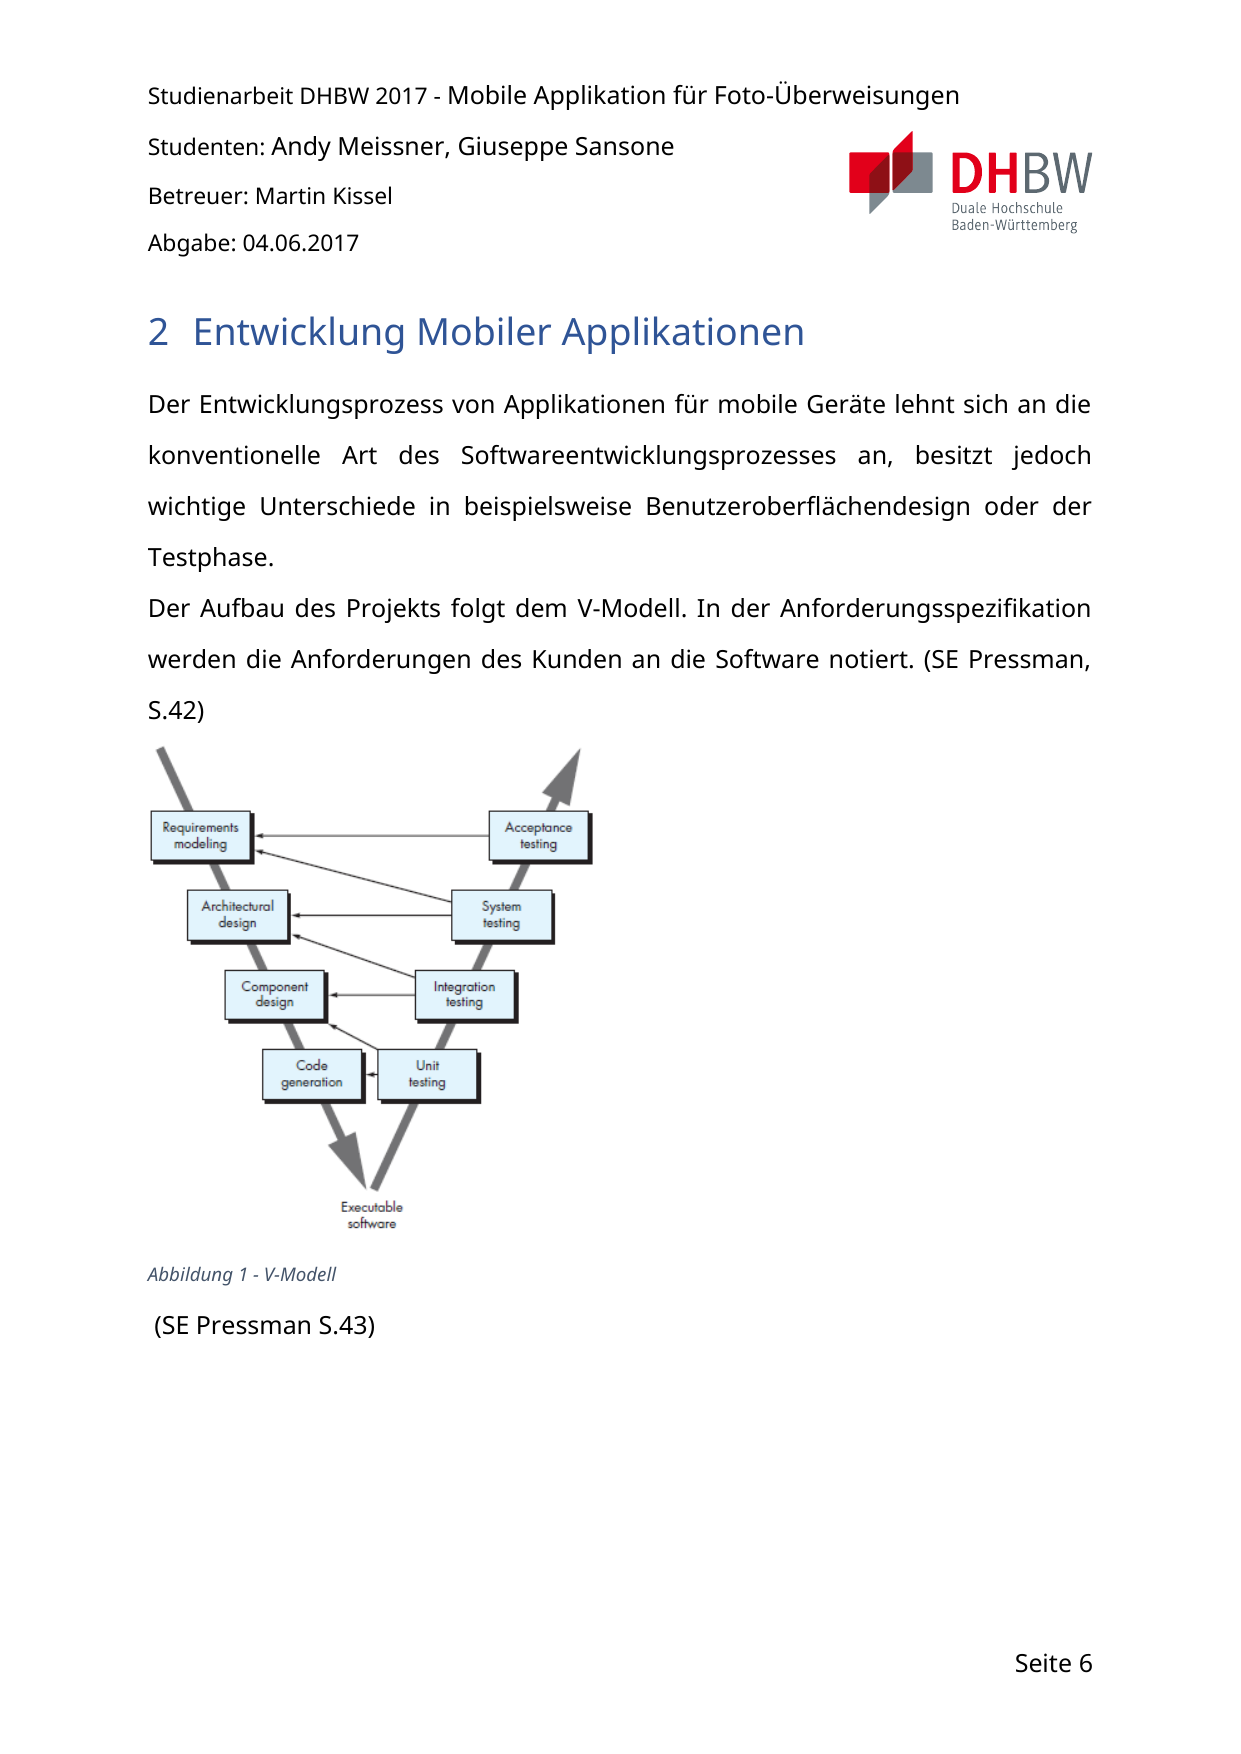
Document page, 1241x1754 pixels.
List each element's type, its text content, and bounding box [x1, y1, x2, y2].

text (SE Pressman S.43) [148, 1308, 1093, 1342]
text Der Entwicklungsprozess von Applikationen für mobile Geräte lehnt sich an die konventionelle Art des Softwareentwicklungsprozesses an, besitzt jedoch wichtige Unterschiede in beispielsweise Benutzeroberflächendesign oder der Testphase. [148, 386, 1093, 574]
text Der Aufbau des Projekts folgt dem V-Modell. In der Anforderungsspezifikation werden die Anforderungen des Kunden an die Software notiert. (SE Pressman, S.42) [148, 591, 1093, 727]
picture [147, 743, 599, 1237]
subtitle Entwicklung Mobiler Applikationen [148, 306, 1093, 357]
